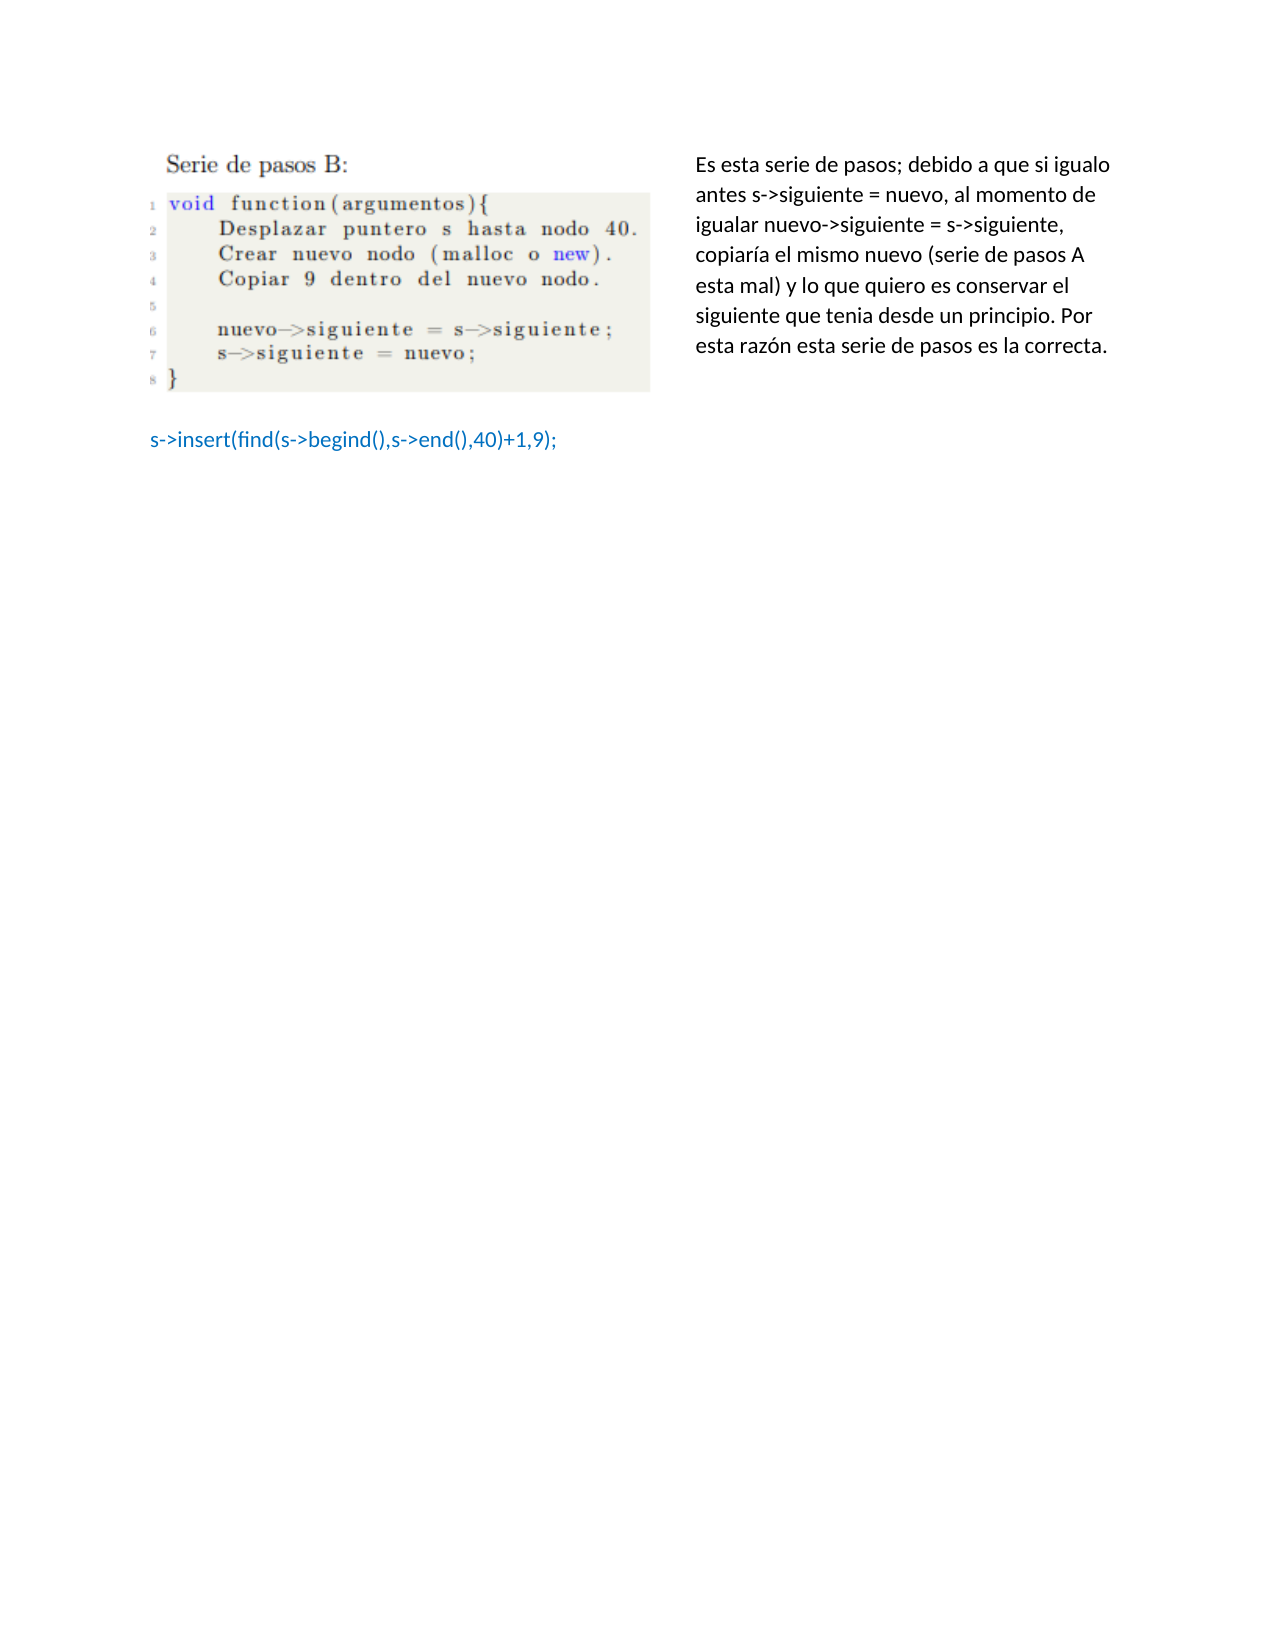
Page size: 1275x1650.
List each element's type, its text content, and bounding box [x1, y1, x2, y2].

picture [150, 150, 677, 408]
text s->insert(find(s->begind(),s->end(),40)+1,9); [150, 425, 1125, 453]
text Es esta serie de pasos; debido a que si igualo antes s->siguiente = nuevo, al momento de igualar nuevo->siguiente = s->siguiente, copiaría el mismo nuevo (serie de pasos A esta mal) y lo que quiero es conservar el siguiente que tenia desde un principio. Por esta razón esta serie de pasos es la correcta. [677, 150, 1125, 359]
